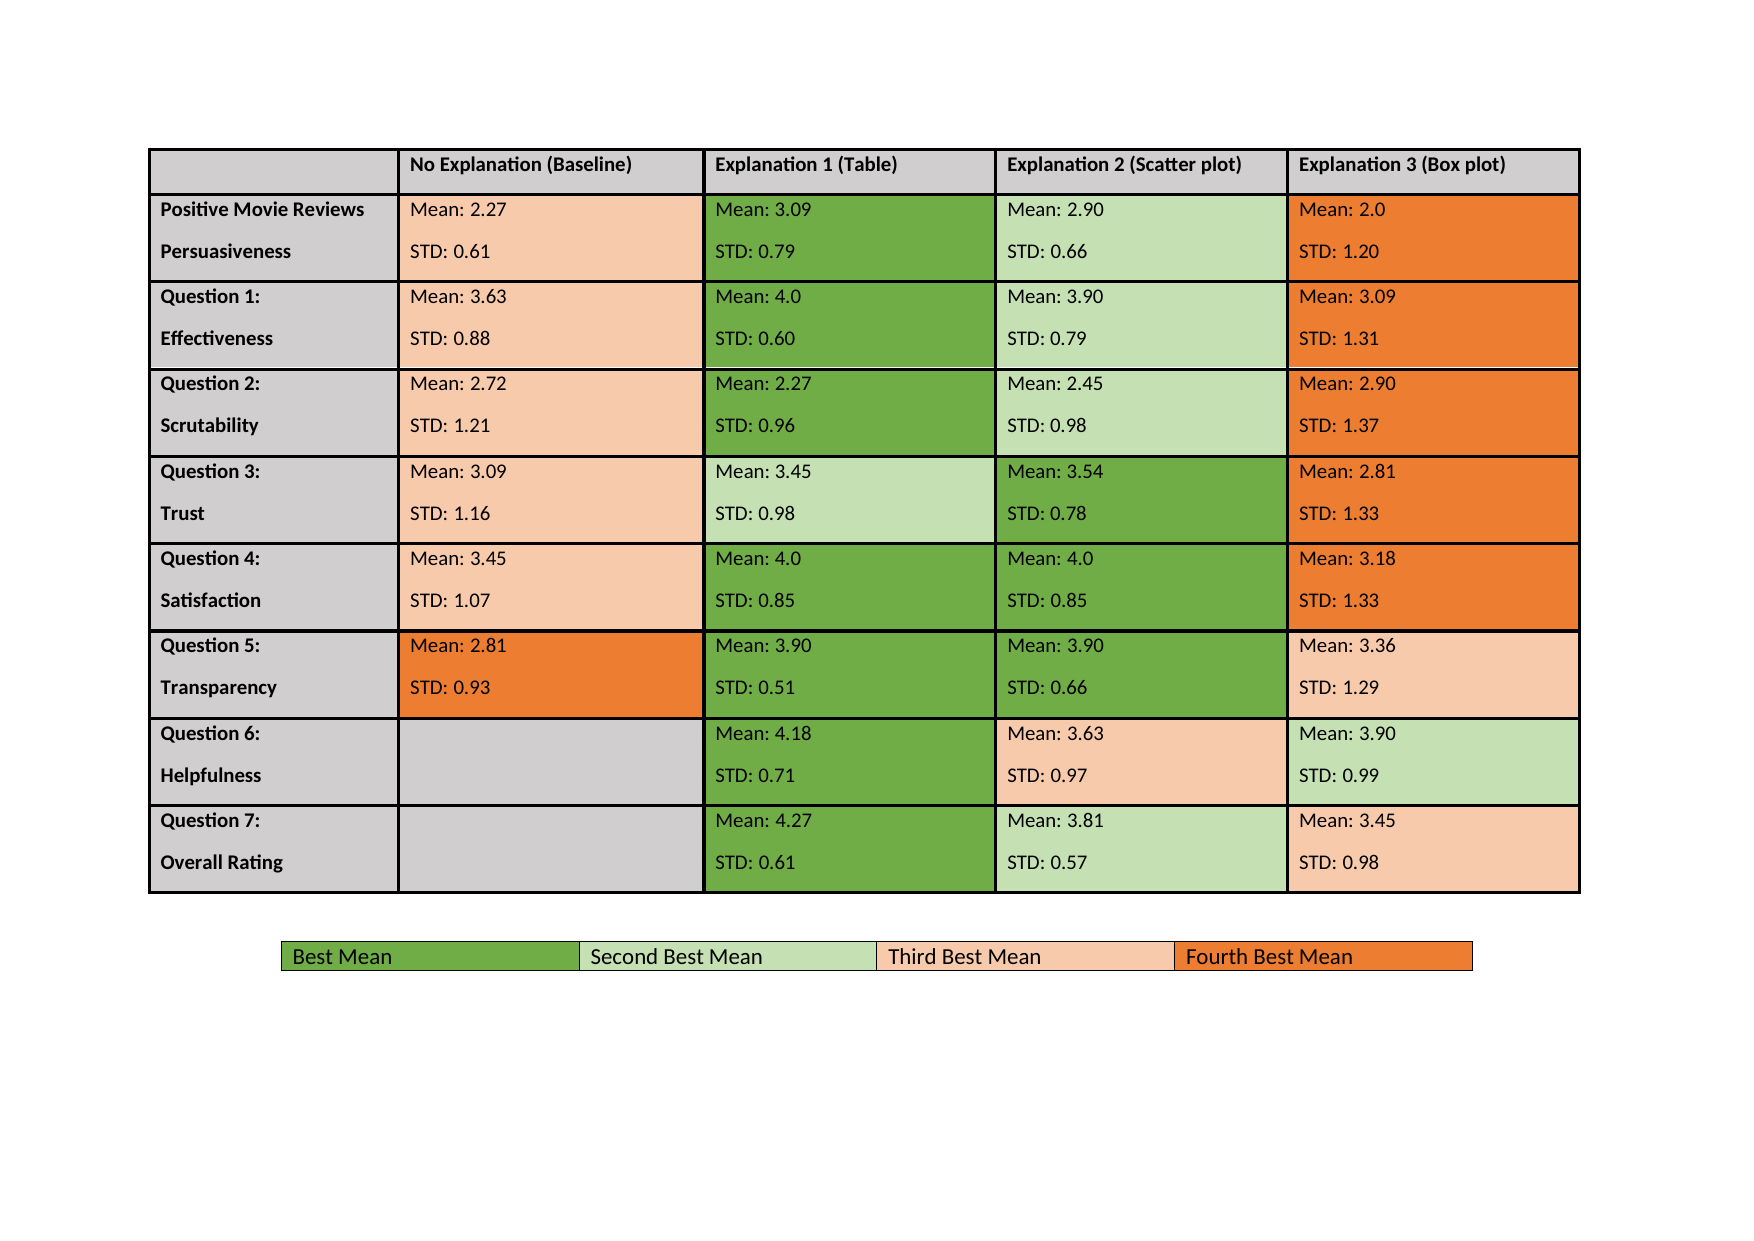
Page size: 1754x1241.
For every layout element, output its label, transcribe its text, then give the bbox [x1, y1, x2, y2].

table_header Third Best Mean [877, 942, 1174, 970]
table_cell [400, 720, 702, 804]
table_cell Mean: 3.90 STD: 0.66 [997, 633, 1286, 717]
table_cell Mean: 3.45 STD: 0.98 [706, 458, 994, 542]
table_cell [400, 807, 702, 891]
table_cell Mean: 2.81 STD: 1.33 [1289, 458, 1578, 542]
table_cell Mean: 3.09 STD: 0.79 [706, 196, 994, 280]
table_cell Mean: 3.90 STD: 0.51 [706, 633, 994, 717]
table_cell Mean: 2.45 STD: 0.98 [997, 371, 1286, 455]
table_header Best Mean [282, 942, 579, 970]
table_cell Mean: 3.63 STD: 0.97 [997, 720, 1286, 804]
table_cell Mean: 3.18 STD: 1.33 [1289, 545, 1578, 629]
table_header No Explanation (Baseline) [400, 151, 702, 193]
table_cell Mean: 3.45 STD: 0.98 [1289, 807, 1578, 891]
table_cell Question 7: Overall Rating [151, 807, 397, 891]
table_cell Mean: 2.0 STD: 1.20 [1289, 196, 1578, 280]
table_header Second Best Mean [580, 942, 876, 970]
table_cell Question 2: Scrutability [151, 371, 397, 455]
table_cell Mean: 3.36 STD: 1.29 [1289, 633, 1578, 717]
table_cell Mean: 2.27 STD: 0.61 [400, 196, 702, 280]
table_cell Mean: 4.0 STD: 0.85 [706, 545, 994, 629]
table_cell Mean: 4.27 STD: 0.61 [706, 807, 994, 891]
table_cell Mean: 3.54 STD: 0.78 [997, 458, 1286, 542]
table_cell Question 4: Satisfaction [151, 545, 397, 629]
table_cell Mean: 3.09 STD: 1.31 [1289, 283, 1578, 367]
table_cell Mean: 3.45 STD: 1.07 [400, 545, 702, 629]
table_cell Mean: 2.90 STD: 1.37 [1289, 371, 1578, 455]
table_cell Mean: 3.90 STD: 0.79 [997, 283, 1286, 367]
table_header Fourth Best Mean [1175, 942, 1472, 970]
table_cell Mean: 3.09 STD: 1.16 [400, 458, 702, 542]
table_header Explanation 3 (Box plot) [1289, 151, 1578, 193]
table_cell Mean: 4.0 STD: 0.85 [997, 545, 1286, 629]
table_header [151, 151, 397, 193]
table_cell Question 5: Transparency [151, 633, 397, 717]
table_cell Mean: 4.18 STD: 0.71 [706, 720, 994, 804]
table_cell Mean: 2.72 STD: 1.21 [400, 371, 702, 455]
table_cell Mean: 3.90 STD: 0.99 [1289, 720, 1578, 804]
table_cell Mean: 2.90 STD: 0.66 [997, 196, 1286, 280]
table_cell Question 6: Helpfulness [151, 720, 397, 804]
table_cell Mean: 3.81 STD: 0.57 [997, 807, 1286, 891]
table_cell Question 3: Trust [151, 458, 397, 542]
table_header Explanation 2 (Scatter plot) [997, 151, 1286, 193]
table_cell Positive Movie Reviews Persuasiveness [151, 196, 397, 280]
table_cell Mean: 4.0 STD: 0.60 [706, 283, 994, 367]
table_cell Mean: 2.81 STD: 0.93 [400, 633, 702, 717]
table_cell Question 1: Effectiveness [151, 283, 397, 367]
table_cell Mean: 2.27 STD: 0.96 [706, 371, 994, 455]
table_header Explanation 1 (Table) [706, 151, 994, 193]
table_cell Mean: 3.63 STD: 0.88 [400, 283, 702, 367]
